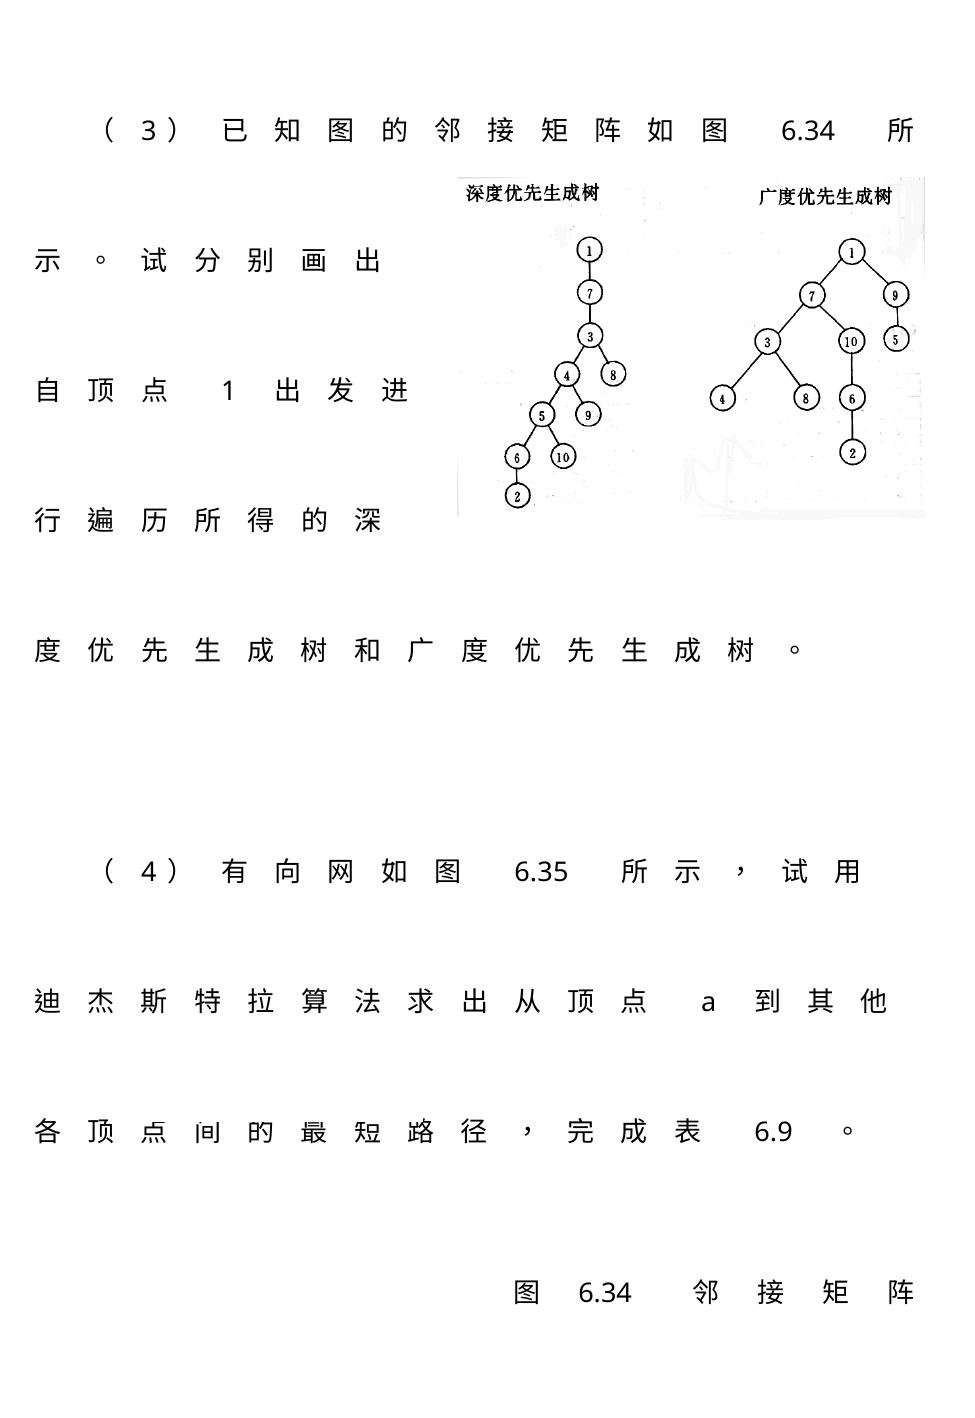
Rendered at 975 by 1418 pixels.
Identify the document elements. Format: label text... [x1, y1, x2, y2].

text （4）有向网如图6.35所示，试用迪杰斯特拉算法求出从顶点a到其他各顶点间的最短路径，完成表6.9。 [34, 838, 941, 1163]
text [34, 1258, 941, 1323]
picture [457, 177, 925, 520]
